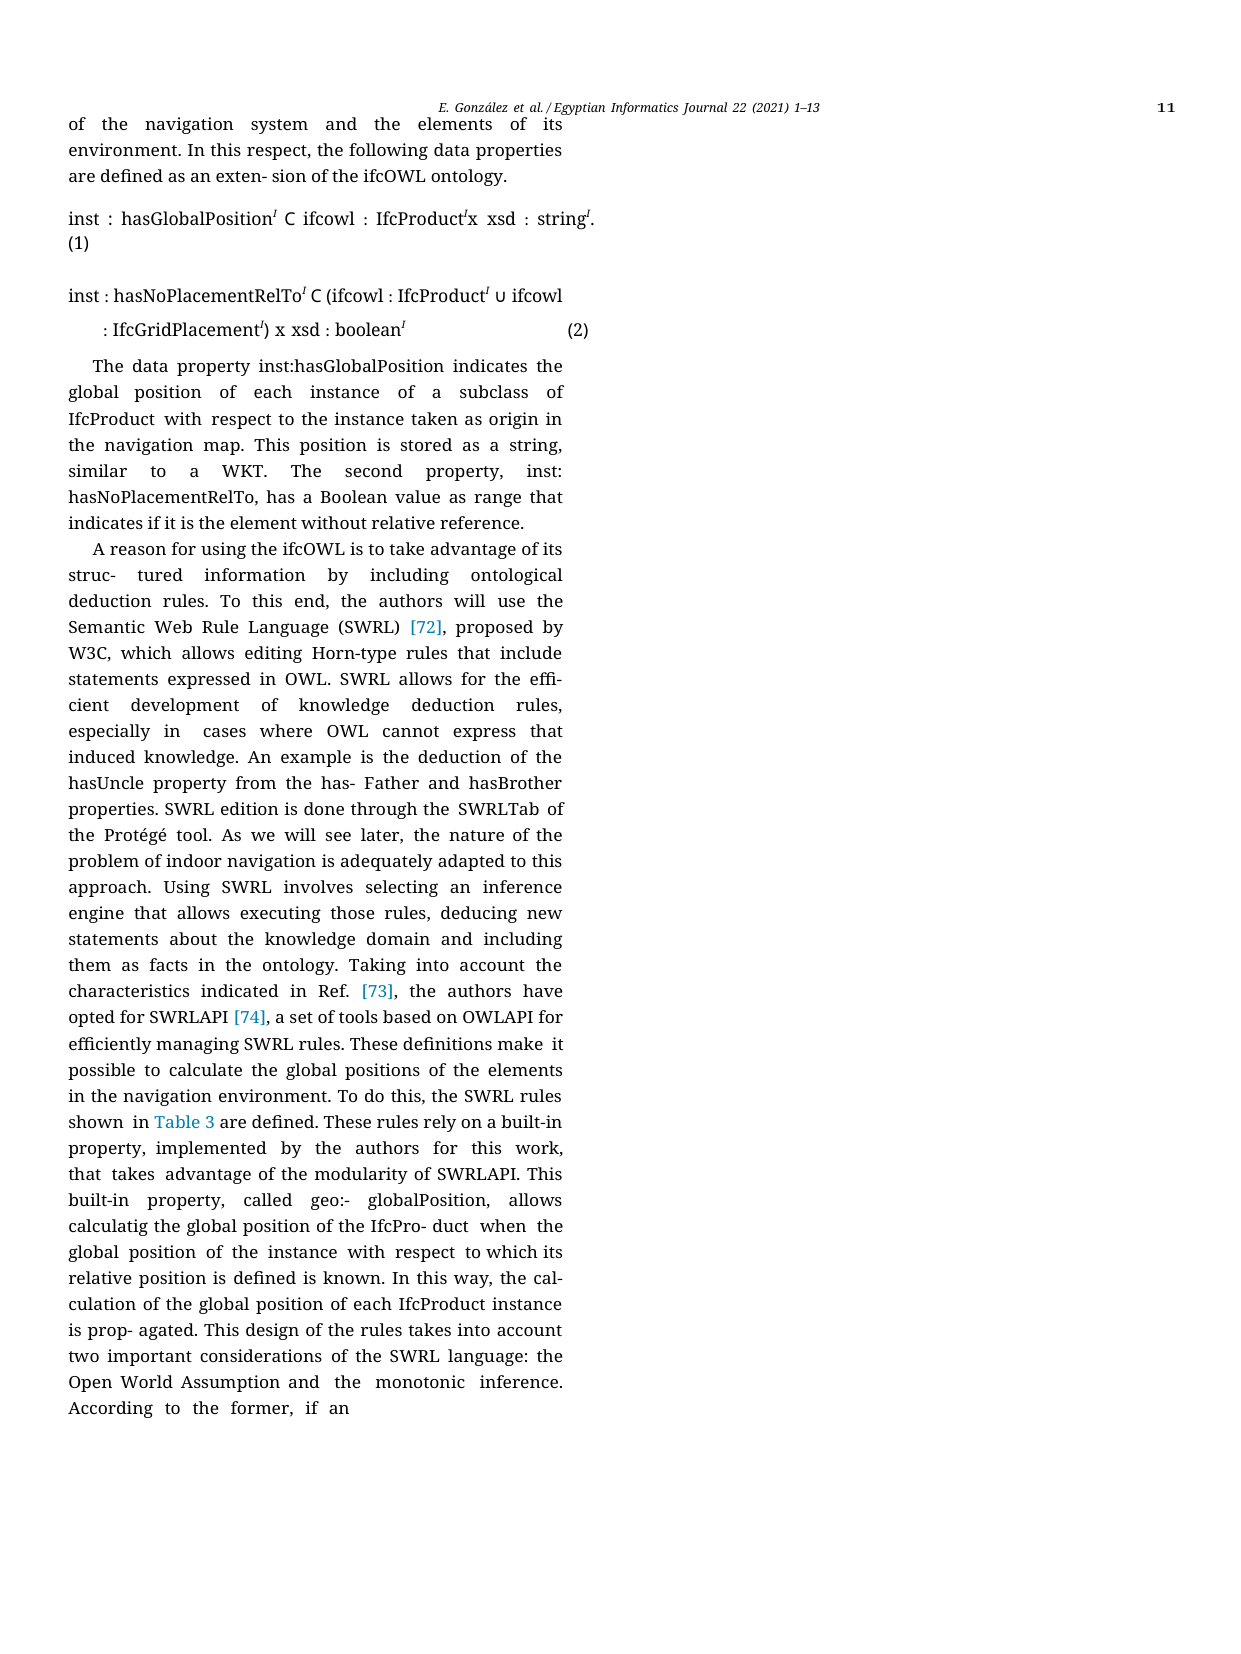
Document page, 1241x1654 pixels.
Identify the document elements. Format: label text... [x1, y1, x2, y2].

picture [249, 1011, 255, 1020]
text The data property inst:hasGlobalPosition indicates the global position of each instance of a subclass of IfcProduct with respect to the instance taken as origin in the navigation map. This position is stored as a string, similar to a WKT. The second property, inst: hasNoPlacementRelTo, has a Boolean value as range that indicates if it is the element without relative reference. [68, 355, 563, 534]
text inst : hasNoPlacementRelToI C (ifcowl : IfcProductI ∪ ifcowl [68, 283, 595, 308]
text of the navigation system and the elements of its environment. In this respect, the following data properties are defined as an exten- sion of the ifcOWL ontology. [68, 112, 563, 187]
text inst : hasGlobalPositionI C ifcowl : IfcProductIx xsd : stringI. (1) [68, 206, 595, 254]
text A reason for using the ifcOWL is to take advantage of its struc- tured information by including ontological deduction rules. To this end, the authors will use the Semantic Web Rule Language (SWRL) [72], proposed by W3C, which allows editing Horn-type rules that include statements expressed in OWL. SWRL allows for the effi- cient development of knowledge deduction rules, especially in cases where OWL cannot express that induced knowledge. An example is the deduction of the hasUncle property from the has- Father and hasBrother properties. SWRL edition is done through the SWRLTab of the Protégé tool. As we will see later, the nature of the problem of indoor navigation is adequately adapted to this approach. Using SWRL involves selecting an inference engine that allows executing those rules, deducing new statements about the knowledge domain and including them as facts in the ontology. Taking into account the characteristics indicated in Ref. [73], the authors have opted for SWRLAPI [74], a set of tools based on OWLAPI for efficiently managing SWRL rules. These definitions make it possible to calculate the global positions of the elements in the navigation environment. To do this, the SWRL rules shown in Table 3 are defined. These rules rely on a built-in property, implemented by the authors for this work, that takes advantage of the modularity of SWRLAPI. This built-in property, called geo:- globalPosition, allows calculatig the global position of the IfcPro- duct when the global position of the instance with respect to which its relative position is defined is known. In this way, the cal- culation of the global position of each IfcProduct instance is prop- agated. This design of the rules takes into account two important considerations of the SWRL language: the Open World Assumption and the monotonic inference. According to the former, if an [68, 537, 563, 1419]
text : IfcGridPlacementI) x xsd : booleanI (2) [103, 317, 595, 341]
